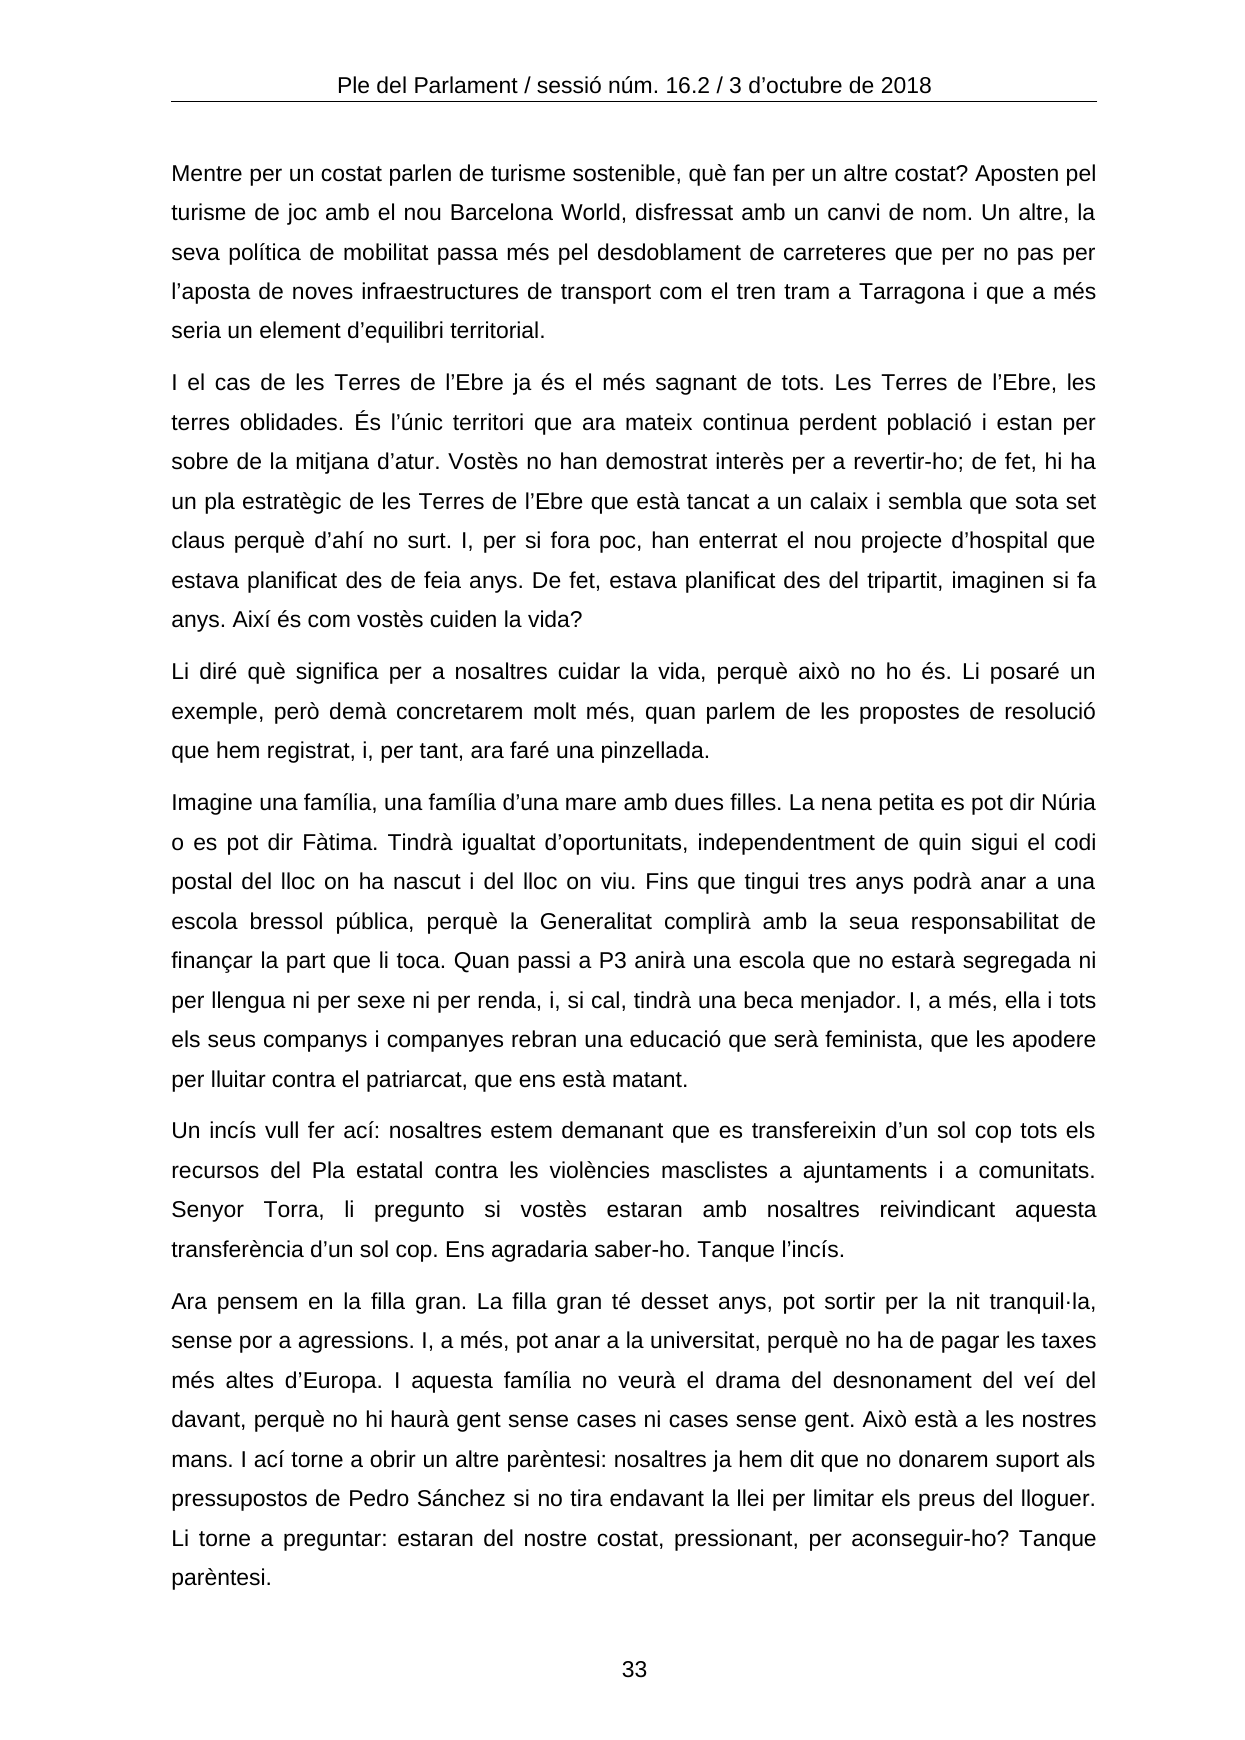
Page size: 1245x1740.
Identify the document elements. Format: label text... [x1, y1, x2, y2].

text Li diré què significa per a nosaltres cuidar la vida, perquè això no ho és. Li posaré un exemple, però demà concretarem molt més, quan parlem de les propostes de resolució que hem registrat, i, per tant, ara faré una pinzellada. [171, 658, 1097, 763]
text Ara pensem en la filla gran. La filla gran té desset anys, pot sortir per la nit tranquil·la, sense por a agressions. I, a més, pot anar a la universitat, perquè no ha de pagar les taxes més altes d’Europa. I aquesta família no veurà el drama del desnonament del veí del davant, perquè no hi haurà gent sense cases ni cases sense gent. Això està a les nostres mans. I ací torne a obrir un altre parèntesi: nosaltres ja hem dit que no donarem suport als pressupostos de Pedro Sánchez si no tira endavant la llei per limitar els preus del lloguer. Li torne a preguntar: estaran del nostre costat, pressionant, per aconseguir-ho? Tanque parèntesi. [171, 1288, 1097, 1591]
text Un incís vull fer ací: nosaltres estem demanant que es transfereixin d’un sol cop tots els recursos del Pla estatal contra les violències masclistes a ajuntaments i a comunitats. Senyor Torra, li pregunto si vostès estaran amb nosaltres reivindicant aquesta transferència d’un sol cop. Ens agradaria saber-ho. Tanque l’incís. [171, 1117, 1097, 1262]
text Imagine una família, una família d’una mare amb dues filles. La nena petita es pot dir Núria o es pot dir Fàtima. Tindrà igualtat d’oportunitats, independentment de quin sigui el codi postal del lloc on ha nascut i del lloc on viu. Fins que tingui tres anys podrà anar a una escola bressol pública, perquè la Generalitat complirà amb la seua responsabilitat de finançar la part que li toca. Quan passi a P3 anirà una escola que no estarà segregada ni per llengua ni per sexe ni per renda, i, si cal, tindrà una beca menjador. I, a més, ella i tots els seus companys i companyes rebran una educació que serà feminista, que les apodere per lluitar contra el patriarcat, que ens està matant. [171, 789, 1097, 1092]
text Mentre per un costat parlen de turisme sostenible, què fan per un altre costat? Aposten pel turisme de joc amb el nou Barcelona World, disfressat amb un canvi de nom. Un altre, la seva política de mobilitat passa més pel desdoblament de carreteres que per no pas per l’aposta de noves infraestructures de transport com el tren tram a Tarragona i que a més seria un element d’equilibri territorial. [171, 159, 1097, 344]
text I el cas de les Terres de l’Ebre ja és el més sagnant de tots. Les Terres de l’Ebre, les terres oblidades. És l’únic territori que ara mateix continua perdent població i estan per sobre de la mitjana d’atur. Vostès no han demostrat interès per a revertir-ho; de fet, hi ha un pla estratègic de les Terres de l’Ebre que està tancat a un calaix i sembla que sota set claus perquè d’ahí no surt. I, per si fora poc, han enterrat el nou projecte d’hospital que estava planificat des de feia anys. De fet, estava planificat des del tripartit, imaginen si fa anys. Així és com vostès cuiden la vida? [171, 369, 1097, 633]
